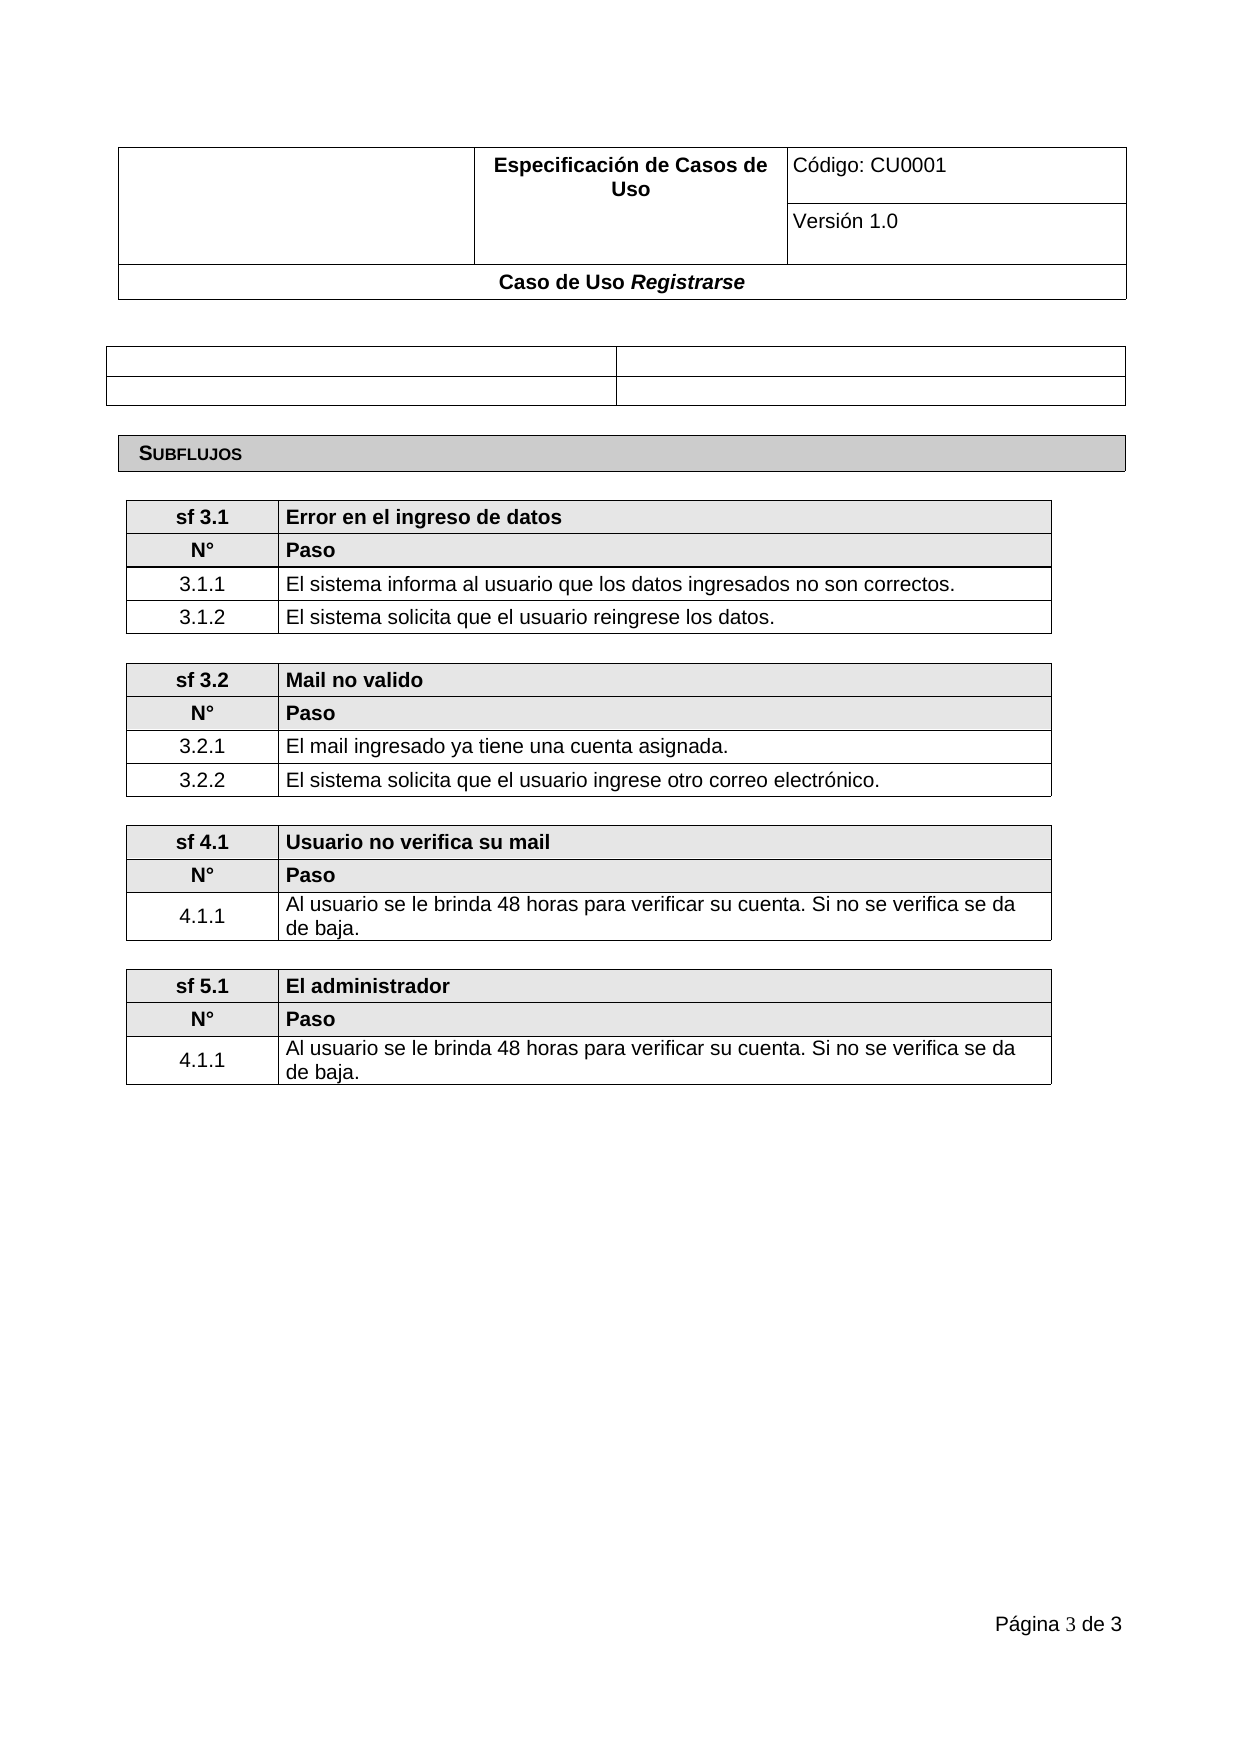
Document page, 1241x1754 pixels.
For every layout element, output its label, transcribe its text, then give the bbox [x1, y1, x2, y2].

table_cell El sistema solicita que el usuario ingrese otro correo electrónico. [279, 764, 1051, 796]
table_header Mail no valido [279, 664, 1051, 696]
table_cell 3.1.2 [127, 601, 278, 633]
table_header [107, 347, 616, 376]
table_cell El sistema informa al usuario que los datos ingresados no son correctos. [279, 568, 1051, 600]
table_cell El sistema solicita que el usuario reingrese los datos. [279, 601, 1051, 633]
table_cell [107, 377, 616, 405]
table_header sf 3.2 [127, 664, 278, 696]
table_cell N° [127, 1003, 278, 1036]
table_cell 3.2.1 [127, 731, 278, 763]
table_cell El mail ingresado ya tiene una cuenta asignada. [279, 731, 1051, 763]
table_cell 3.2.2 [127, 764, 278, 796]
table_header sf 3.1 [127, 501, 278, 533]
table_cell [617, 377, 1125, 405]
table_cell Paso [279, 534, 1051, 566]
table_header Usuario no verifica su mail [279, 826, 1051, 858]
table_cell Paso [279, 697, 1051, 729]
table_cell 4.1.1 [127, 1037, 278, 1084]
table_cell N° [127, 534, 278, 566]
table_header sf 5.1 [127, 970, 278, 1002]
table_cell N° [127, 697, 278, 729]
table_cell Paso [279, 860, 1051, 892]
table_cell 3.1.1 [127, 568, 278, 600]
table_cell Al usuario se le brinda 48 horas para verificar su cuenta. Si no se verifica se da de baja. [279, 1037, 1051, 1084]
table_header El administrador [279, 970, 1051, 1002]
table_cell N° [127, 860, 278, 892]
table_header [617, 347, 1125, 376]
table_cell Paso [279, 1003, 1051, 1036]
table_cell 4.1.1 [127, 893, 278, 940]
table_header Subflujos [119, 436, 1125, 471]
table_header sf 4.1 [127, 826, 278, 858]
table_header Error en el ingreso de datos [279, 501, 1051, 533]
table_cell Al usuario se le brinda 48 horas para verificar su cuenta. Si no se verifica se da de baja. [279, 893, 1051, 940]
